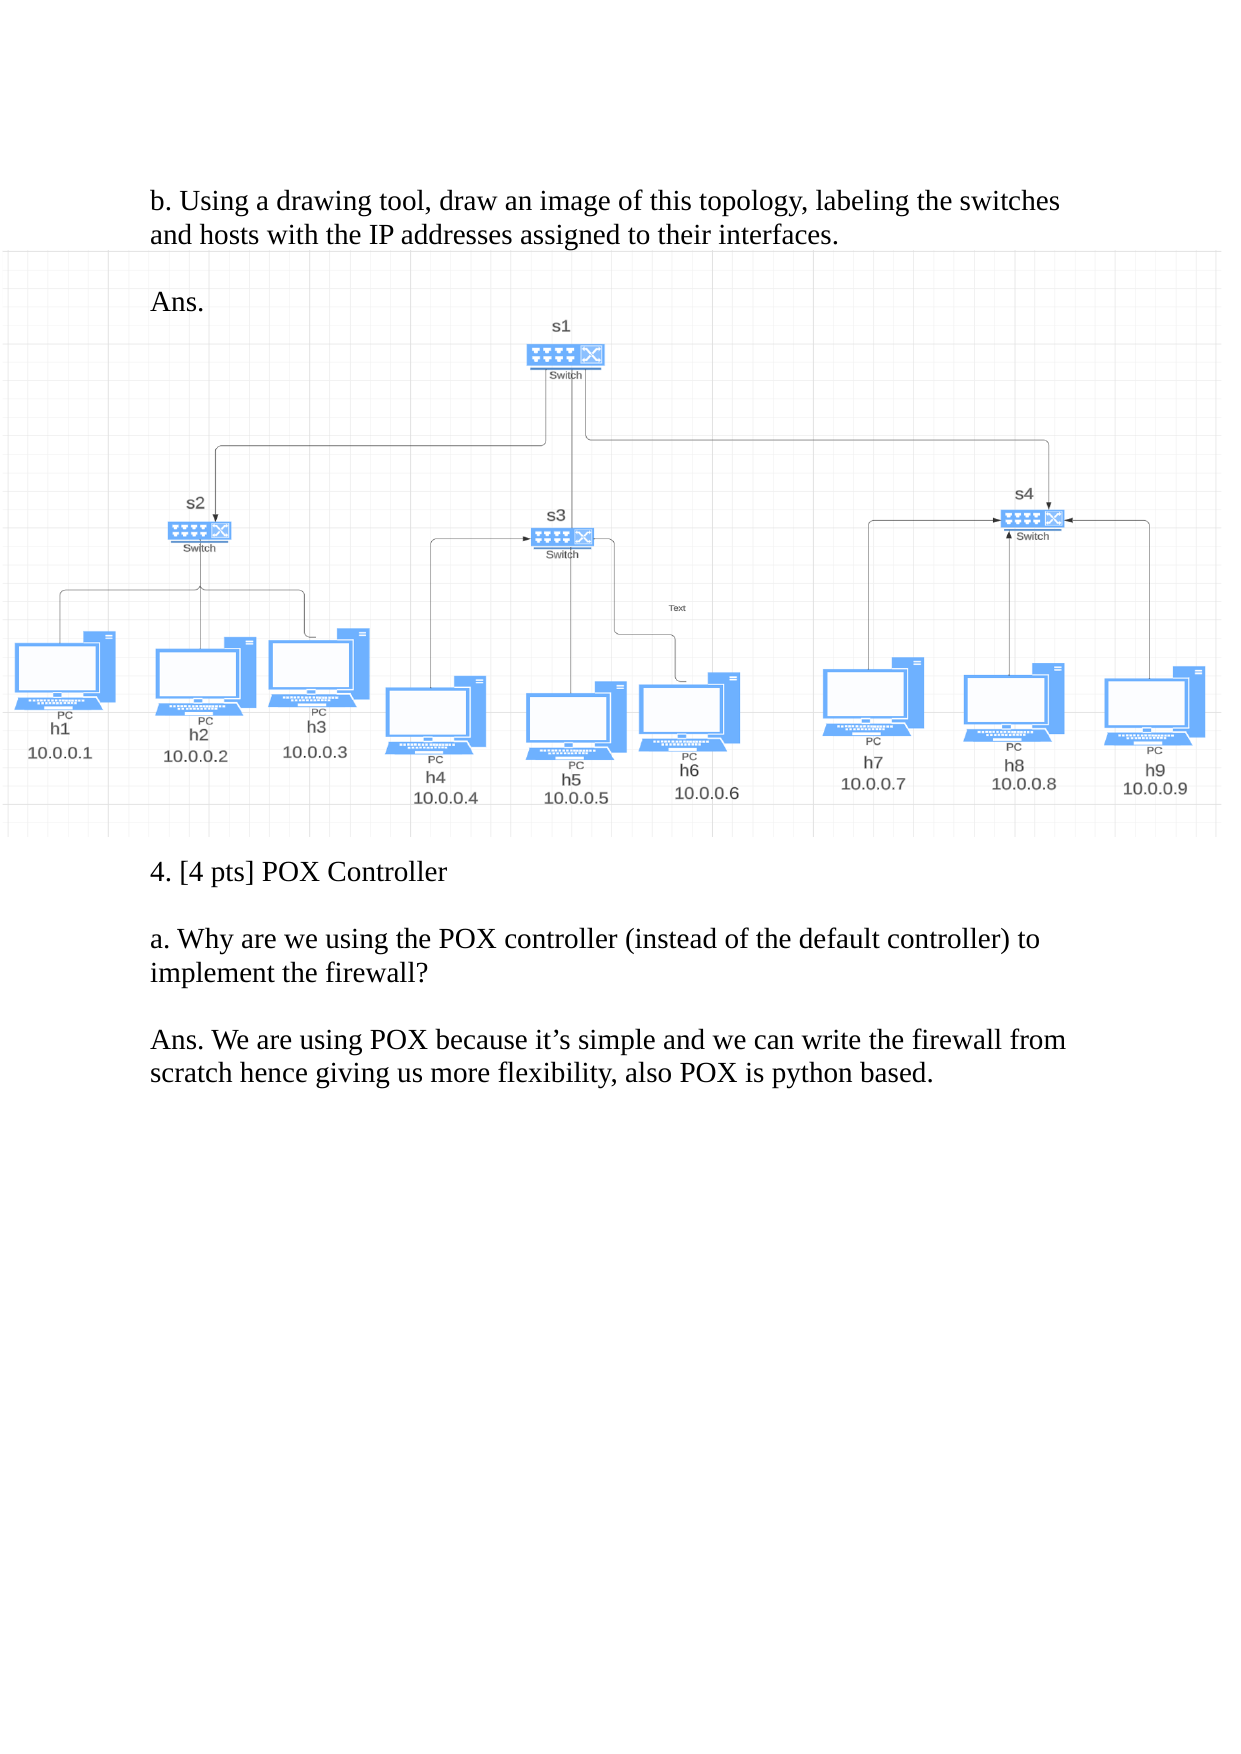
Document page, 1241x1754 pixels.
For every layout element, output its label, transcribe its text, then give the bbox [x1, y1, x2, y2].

text b. Using a drawing tool, draw an image of this topology, labeling the switches [150, 183, 1090, 217]
text and hosts with the IP addresses assigned to their interfaces. [150, 217, 1090, 251]
text Ans. [150, 284, 1090, 318]
text Ans. We are using POX because it’s simple and we can write the firewall from scratch hence giving us more flexibility, also POX is python based. [150, 1022, 1090, 1089]
picture [2, 250, 1222, 837]
text 4. [4 pts] POX Controller [150, 854, 1090, 888]
text a. Why are we using the POX controller (instead of the default controller) to implement the firewall? [150, 921, 1090, 988]
